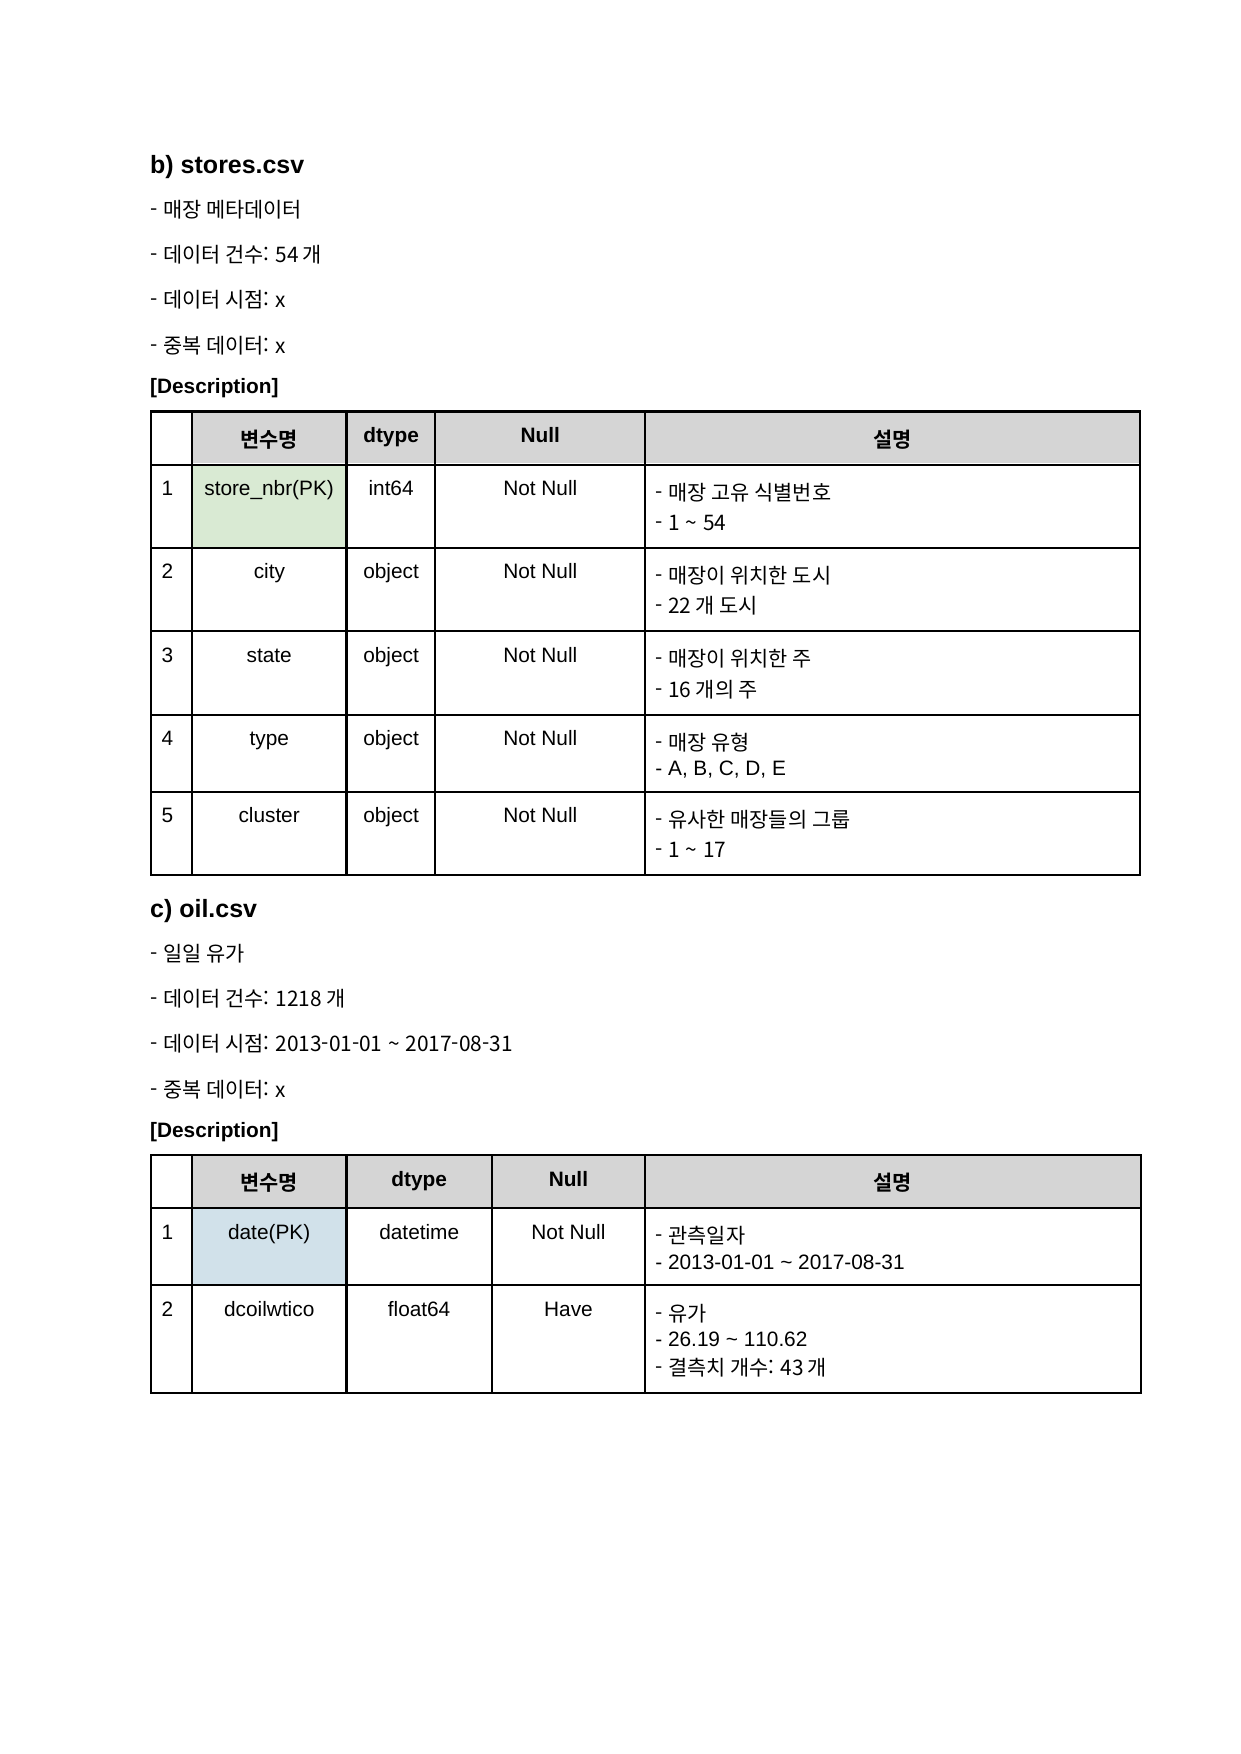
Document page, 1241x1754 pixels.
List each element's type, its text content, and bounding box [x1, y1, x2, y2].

text - 데이터 건수: 54개 [150, 238, 1090, 269]
table_cell Have [493, 1286, 644, 1392]
table_header 설명 [646, 1156, 1140, 1207]
table_cell - 매장 유형 - A, B, C, D, E [646, 716, 1139, 791]
text - 데이터 건수: 1218개 [150, 982, 1090, 1012]
table_header dtype [348, 413, 434, 463]
table_header dtype [348, 1156, 491, 1207]
table_cell Not Null [493, 1209, 644, 1284]
table_cell Not Null [436, 466, 644, 547]
table_cell 2 [152, 1286, 191, 1392]
table_header 설명 [646, 413, 1139, 463]
table_cell object [348, 716, 434, 791]
table_cell cluster [193, 793, 345, 874]
table_cell - 매장이 위치한 도시 - 22개 도시 [646, 549, 1139, 630]
table_cell date(PK) [193, 1209, 345, 1284]
table_cell object [348, 793, 434, 874]
text - 매장 메타데이터 [150, 193, 1090, 223]
text - 데이터 시점: x [150, 284, 1090, 314]
table_cell - 매장 고유 식별번호 - 1 ~ 54 [646, 466, 1139, 547]
text [Description] [150, 1118, 1090, 1142]
table_header 변수명 [193, 413, 345, 463]
table_cell - 유사한 매장들의 그룹 - 1 ~ 17 [646, 793, 1139, 874]
table_header Null [436, 413, 644, 463]
table_cell Not Null [436, 632, 644, 713]
table_cell 2 [152, 549, 191, 630]
table_header [152, 413, 191, 463]
table_cell Not Null [436, 549, 644, 630]
table_cell dcoilwtico [193, 1286, 345, 1392]
table_cell 1 [152, 1209, 191, 1284]
table_cell type [193, 716, 345, 791]
table_header 변수명 [193, 1156, 345, 1207]
table_cell Not Null [436, 716, 644, 791]
table_cell - 매장이 위치한 주 - 16개의 주 [646, 632, 1139, 713]
table_cell 4 [152, 716, 191, 791]
text - 중복 데이터: x [150, 1073, 1090, 1103]
table_cell Not Null [436, 793, 644, 874]
table_cell - 관측일자 - 2013-01-01 ~ 2017-08-31 [646, 1209, 1140, 1284]
table_cell 3 [152, 632, 191, 713]
table_cell 5 [152, 793, 191, 874]
table_cell int64 [348, 466, 434, 547]
table_header Null [493, 1156, 644, 1207]
table_cell - 유가 - 26.19 ~ 110.62 - 결측치 개수: 43개 [646, 1286, 1140, 1392]
text c) oil.csv [150, 894, 1090, 923]
text - 중복 데이터: x [150, 329, 1090, 359]
table_cell 1 [152, 466, 191, 547]
text - 일일 유가 [150, 937, 1090, 967]
table_cell state [193, 632, 345, 713]
text - 데이터 시점: 2013-01-01 ~ 2017-08-31 [150, 1028, 1090, 1058]
table_header [152, 1156, 191, 1207]
text [Description] [150, 374, 1090, 398]
table_cell object [348, 549, 434, 630]
table_cell object [348, 632, 434, 713]
table_cell float64 [348, 1286, 491, 1392]
text b) stores.csv [150, 150, 1090, 179]
table_cell datetime [348, 1209, 491, 1284]
table_cell city [193, 549, 345, 630]
table_cell store_nbr(PK) [193, 466, 345, 547]
